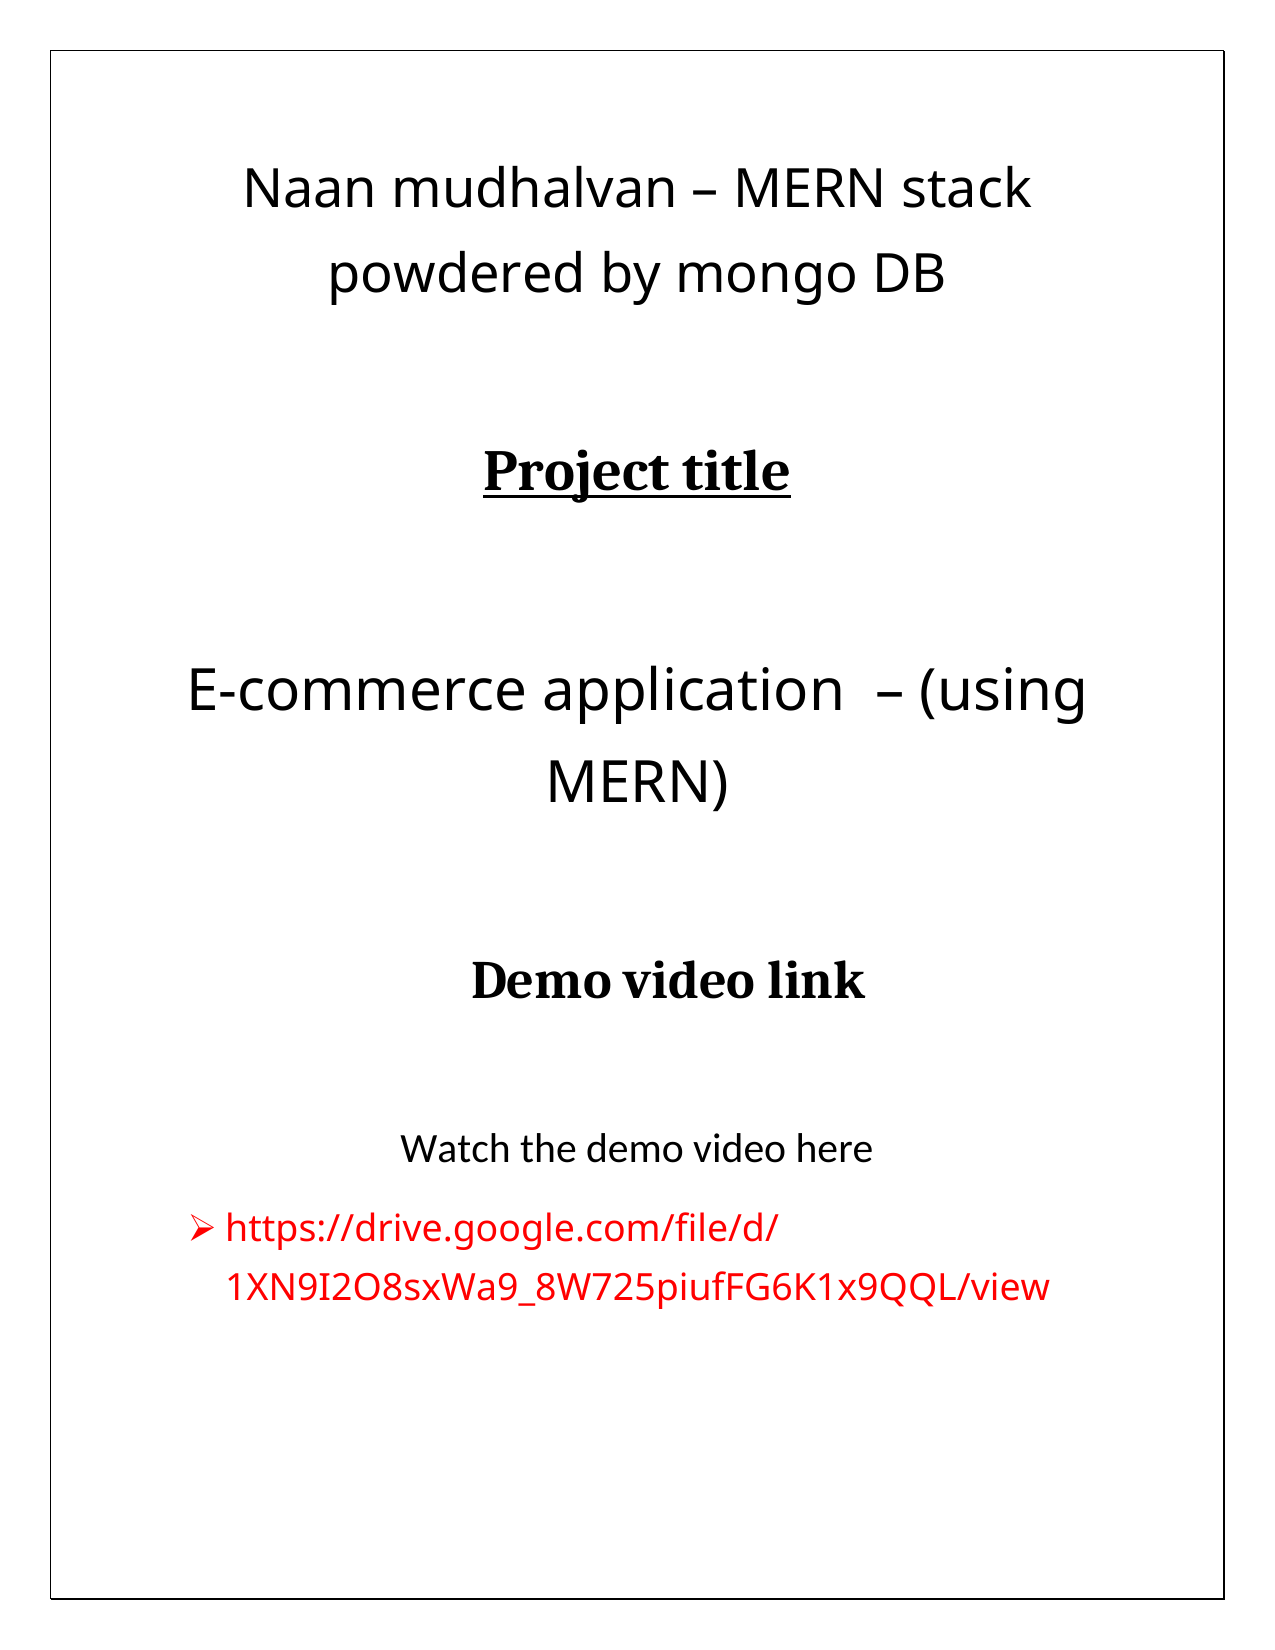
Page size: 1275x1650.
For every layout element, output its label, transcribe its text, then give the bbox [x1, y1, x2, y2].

text Demo video link [150, 950, 1124, 1012]
list https://drive.google.com/file/d/1XN9I2O8sxWa9_8W725piufFG6K1x9QQL/view [187, 1202, 1124, 1311]
text Project title [150, 438, 1124, 505]
text E-commerce application – (using MERN) [150, 648, 1124, 819]
text Naan mudhalvan – MERN stack powdered by mongo DB [150, 150, 1124, 308]
text Watch the demo video here [150, 1122, 1124, 1173]
